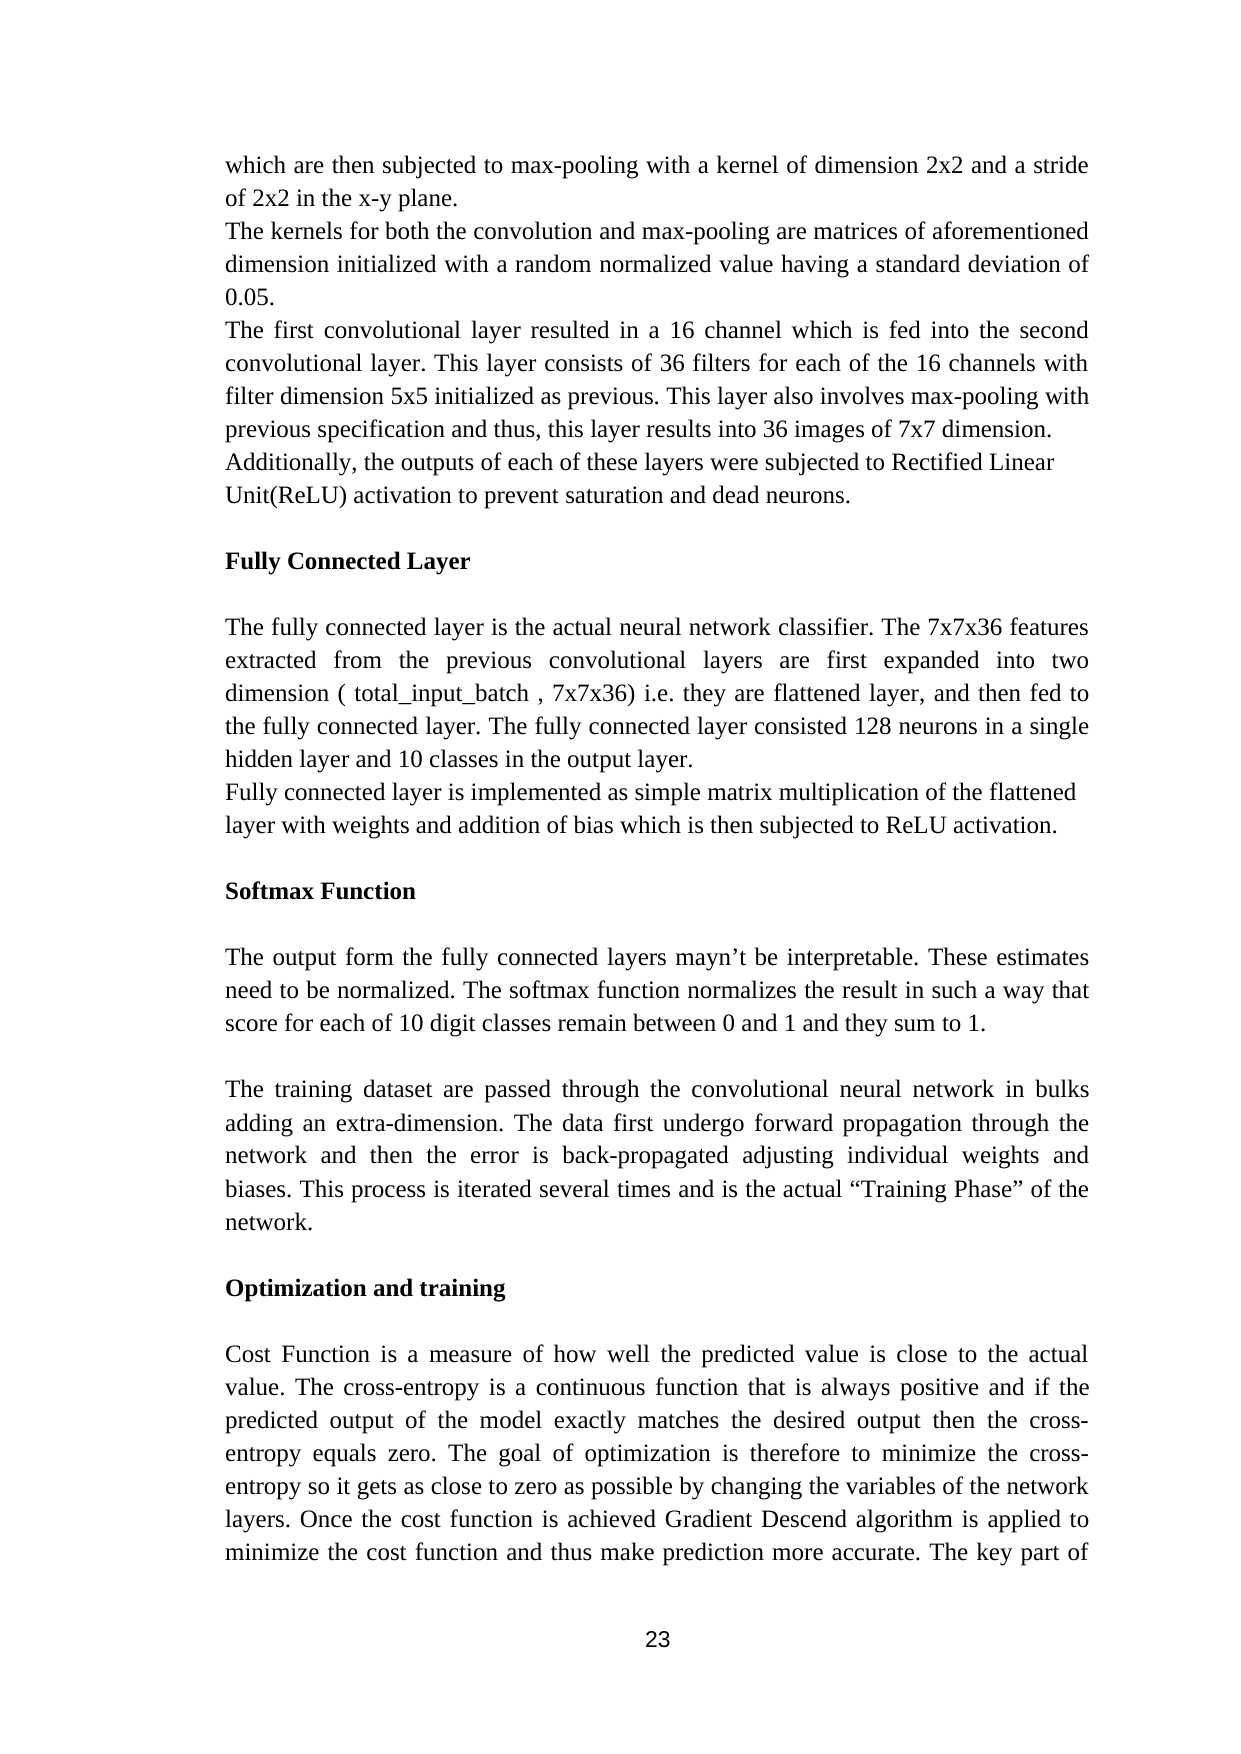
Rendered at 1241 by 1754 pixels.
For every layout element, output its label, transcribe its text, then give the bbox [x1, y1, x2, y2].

text The first convolutional layer resulted in a 16 channel which is fed into the second convolutional layer. This layer consists of 36 filters for each of the 16 channels with filter dimension 5x5 initialized as previous. This layer also involves max-pooling with previous specification and thus, this layer results into 36 images of 7x7 dimension. [225, 315, 1090, 443]
text Optimization and training [225, 1273, 1090, 1301]
text The fully connected layer is the actual neural network classifier. The 7x7x36 features extracted from the previous convolutional layers are first expanded into two dimension ( total_input_batch , 7x7x36) i.e. they are flattened layer, and then fed to the fully connected layer. The fully connected layer consisted 128 neurons in a single hidden layer and 10 classes in the output layer. [225, 612, 1090, 773]
text Softmax Function [225, 876, 1090, 905]
text The training dataset are passed through the convolutional neural network in bulks adding an extra-dimension. The data first undergo forward propagation through the network and then the error is back-propagated adjusting individual weights and biases. This process is iterated several times and is the actual “Training Phase” of the network. [225, 1074, 1090, 1235]
text Fully connected layer is implemented as simple matrix multiplication of the flattened layer with weights and addition of bias which is then subjected to ReLU activation. [225, 777, 1090, 839]
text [225, 150, 1090, 212]
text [225, 1339, 1090, 1566]
text Fully Connected Layer [225, 546, 1090, 575]
text The output form the fully connected layers mayn’t be interpretable. These estimates need to be normalized. The softmax function normalizes the result in such a way that score for each of 10 digit classes remain between 0 and 1 and they sum to 1. [225, 942, 1090, 1037]
text Additionally, the outputs of each of these layers were subjected to Rectified Linear Unit(ReLU) activation to prevent saturation and dead neurons. [225, 447, 1090, 509]
text The kernels for both the convolution and max-pooling are matrices of aforementioned dimension initialized with a random normalized value having a standard deviation of 0.05. [225, 216, 1090, 311]
